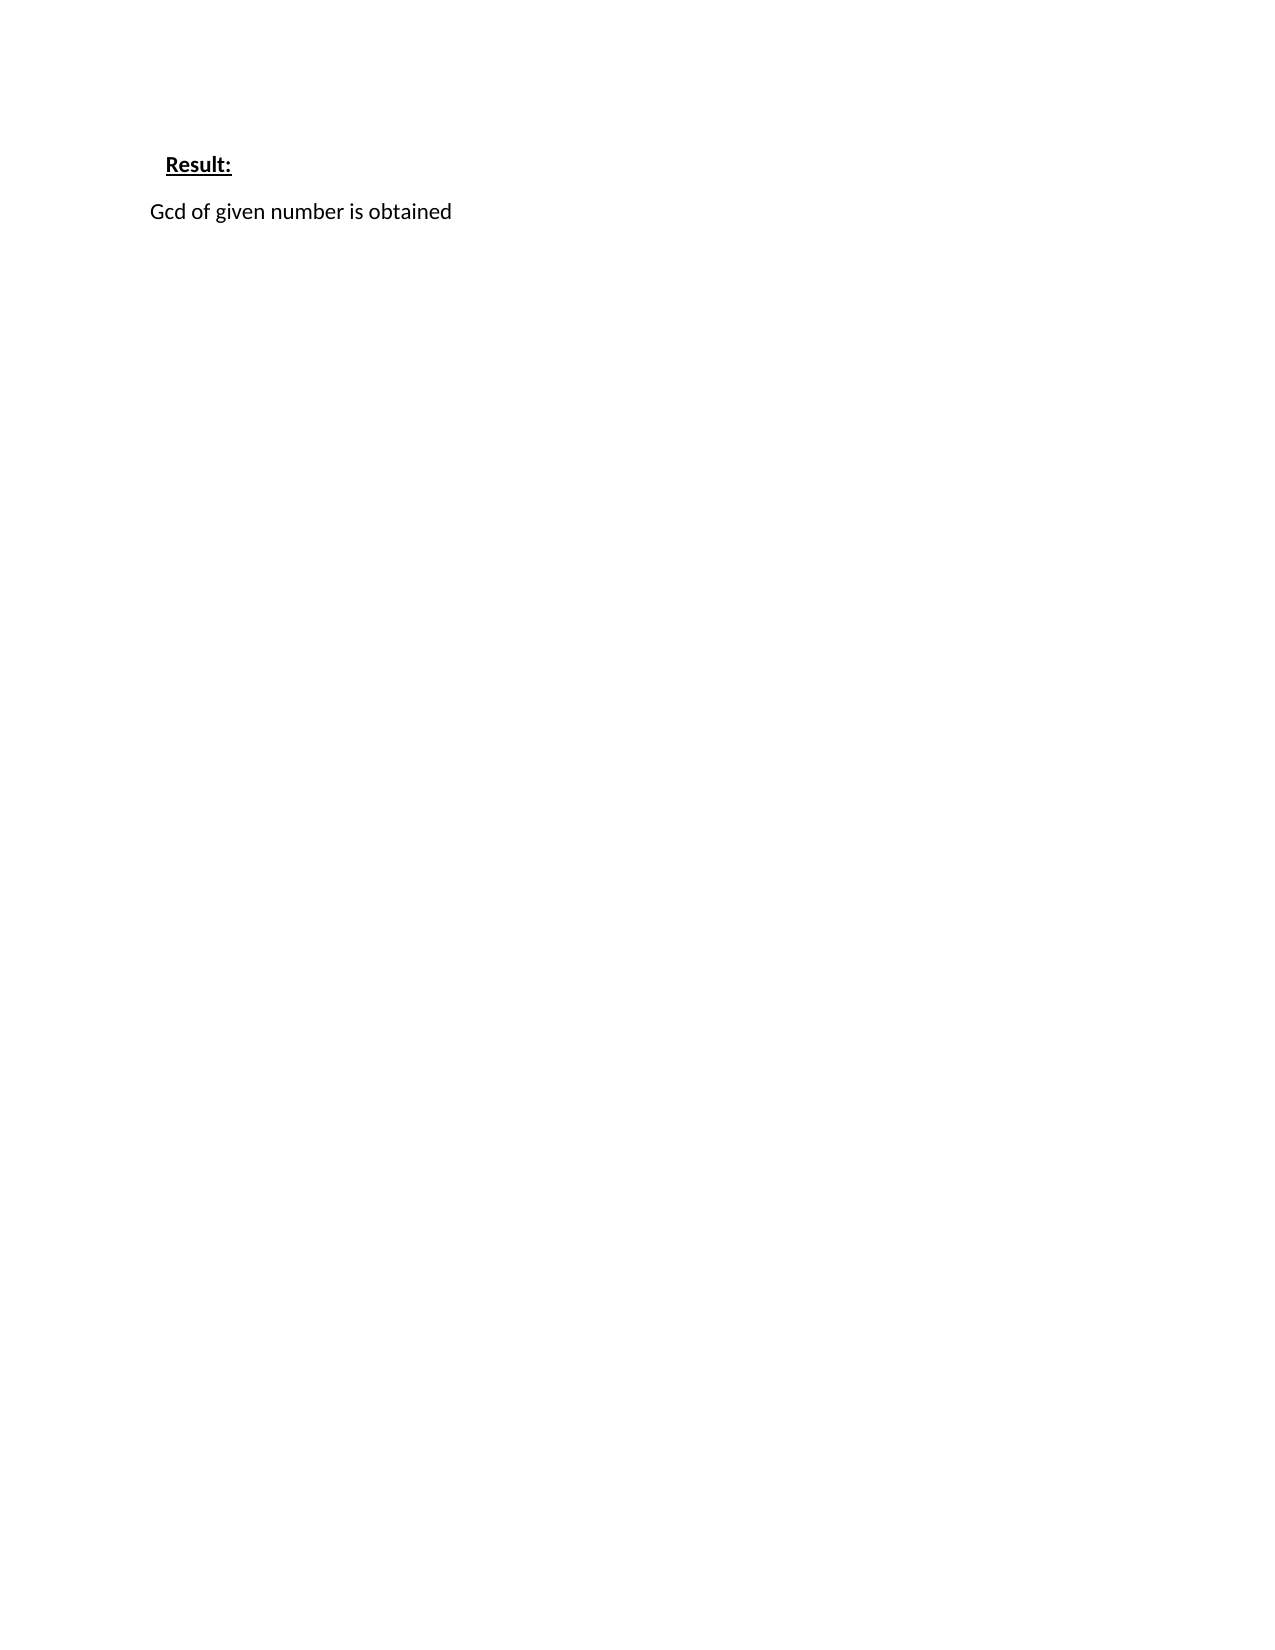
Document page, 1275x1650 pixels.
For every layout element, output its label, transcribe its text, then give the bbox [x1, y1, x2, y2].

text Gcd of given number is obtained [150, 197, 1125, 225]
text Result: [150, 150, 1125, 178]
